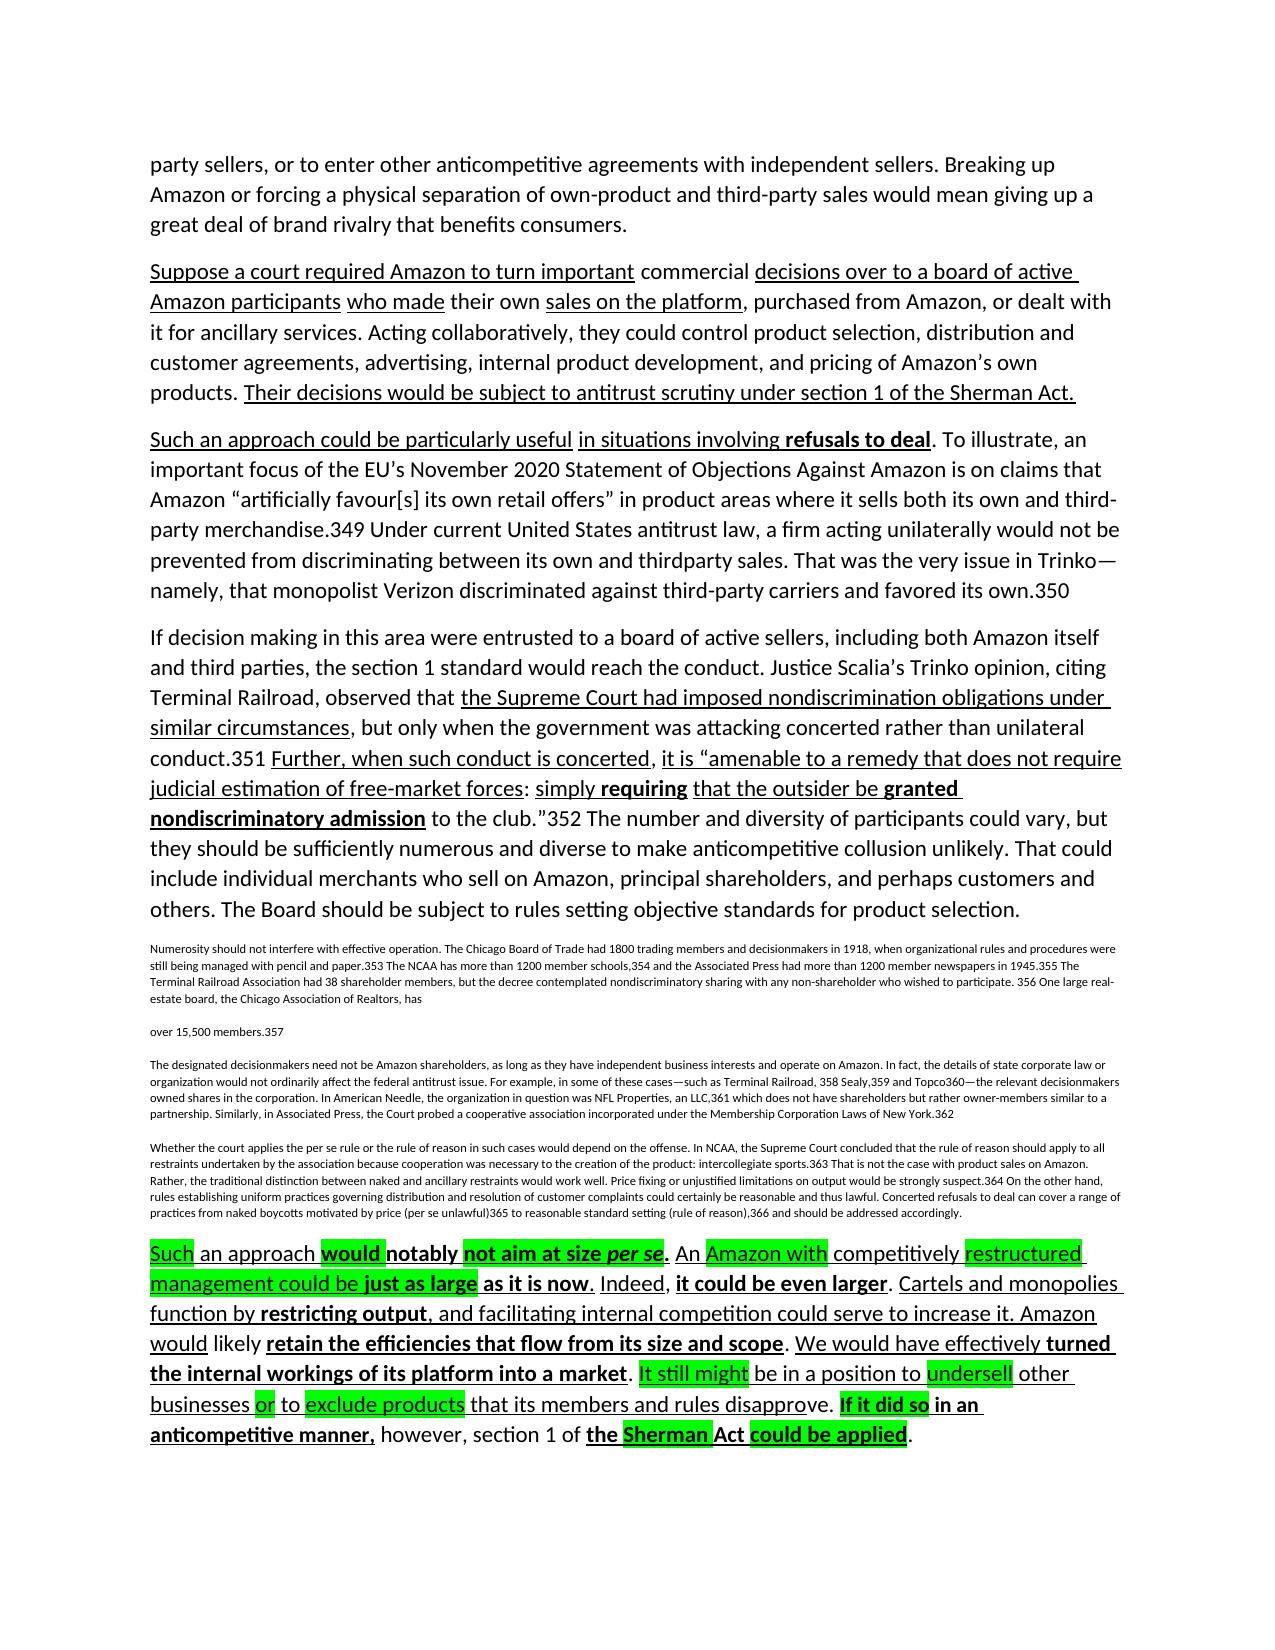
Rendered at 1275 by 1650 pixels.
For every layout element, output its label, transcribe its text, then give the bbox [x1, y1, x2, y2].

text over 15,500 members.357 [150, 1024, 1125, 1039]
text Such an approach would notably not aim at size per se. An Amazon with competitively restructured management could be just as large as it is now. Indeed, it could be even larger. Cartels and monopolies function by restricting output, and facilitating internal competition could serve to increase it. Amazon would likely retain the efficiencies that flow from its size and scope. We would have effectively turned the internal workings of its platform into a market. It still might be in a position to undersell other businesses or to exclude products that its members and rules disapprove. If it did so in an anticompetitive manner, however, section 1 of the Sherman Act could be applied. [150, 1239, 1125, 1448]
text The designated decisionmakers need not be Amazon shareholders, as long as they have independent business interests and operate on Amazon. In fact, the details of state corporate law or organization would not ordinarily affect the federal antitrust issue. For example, in some of these cases—such as Terminal Railroad, 358 Sealy,359 and Topco360—the relevant decisionmakers owned shares in the corporation. In American Needle, the organization in question was NFL Properties, an LLC,361 which does not have shareholders but rather owner-members similar to a partnership. Similarly, in Associated Press, the Court probed a cooperative association incorporated under the Membership Corporation Laws of New York.362 [150, 1057, 1125, 1122]
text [150, 150, 1125, 238]
text Whether the court applies the per se rule or the rule of reason in such cases would depend on the offense. In NCAA, the Supreme Court concluded that the rule of reason should apply to all restraints undertaken by the association because cooperation was necessary to the creation of the product: intercollegiate sports.363 That is not the case with product sales on Amazon. Rather, the traditional distinction between naked and ancillary restraints would work well. Price fixing or unjustified limitations on output would be strongly suspect.364 On the other hand, rules establishing uniform practices governing distribution and resolution of customer complaints could certainly be reasonable and thus lawful. Concerted refusals to deal can cover a range of practices from naked boycotts motivated by price (per se unlawful)365 to reasonable standard setting (rule of reason),366 and should be addressed accordingly. [150, 1140, 1125, 1221]
text Suppose a court required Amazon to turn important commercial decisions over to a board of active Amazon participants who made their own sales on the platform, purchased from Amazon, or dealt with it for ancillary services. Acting collaboratively, they could control product selection, distribution and customer agreements, advertising, internal product development, and pricing of Amazon’s own products. Their decisions would be subject to antitrust scrutiny under section 1 of the Sherman Act. [150, 257, 1125, 406]
text Such an approach could be particularly useful in situations involving refusals to deal. To illustrate, an important focus of the EU’s November 2020 Statement of Objections Against Amazon is on claims that Amazon “artificially favour[s] its own retail offers” in product areas where it sells both its own and third-party merchandise.349 Under current United States antitrust law, a firm acting unilaterally would not be prevented from discriminating between its own and thirdparty sales. That was the very issue in Trinko—namely, that monopolist Verizon discriminated against third-party carriers and favored its own.350 [150, 425, 1125, 604]
text If decision making in this area were entrusted to a board of active sellers, including both Amazon itself and third parties, the section 1 standard would reach the conduct. Justice Scalia’s Trinko opinion, citing Terminal Railroad, observed that the Supreme Court had imposed nondiscrimination obligations under similar circumstances, but only when the government was attacking concerted rather than unilateral conduct.351 Further, when such conduct is concerted, it is “amenable to a remedy that does not require judicial estimation of free-market forces: simply requiring that the outsider be granted nondiscriminatory admission to the club.”352 The number and diversity of participants could vary, but they should be sufficiently numerous and diverse to make anticompetitive collusion unlikely. That could include individual merchants who sell on Amazon, principal shareholders, and perhaps customers and others. The Board should be subject to rules setting objective standards for product selection. [150, 623, 1125, 923]
text Numerosity should not interfere with effective operation. The Chicago Board of Trade had 1800 trading members and decisionmakers in 1918, when organizational rules and procedures were still being managed with pencil and paper.353 The NCAA has more than 1200 member schools,354 and the Associated Press had more than 1200 member newspapers in 1945.355 The Terminal Railroad Association had 38 shareholder members, but the decree contemplated nondiscriminatory sharing with any non-shareholder who wished to participate. 356 One large real-estate board, the Chicago Association of Realtors, has [150, 942, 1125, 1006]
